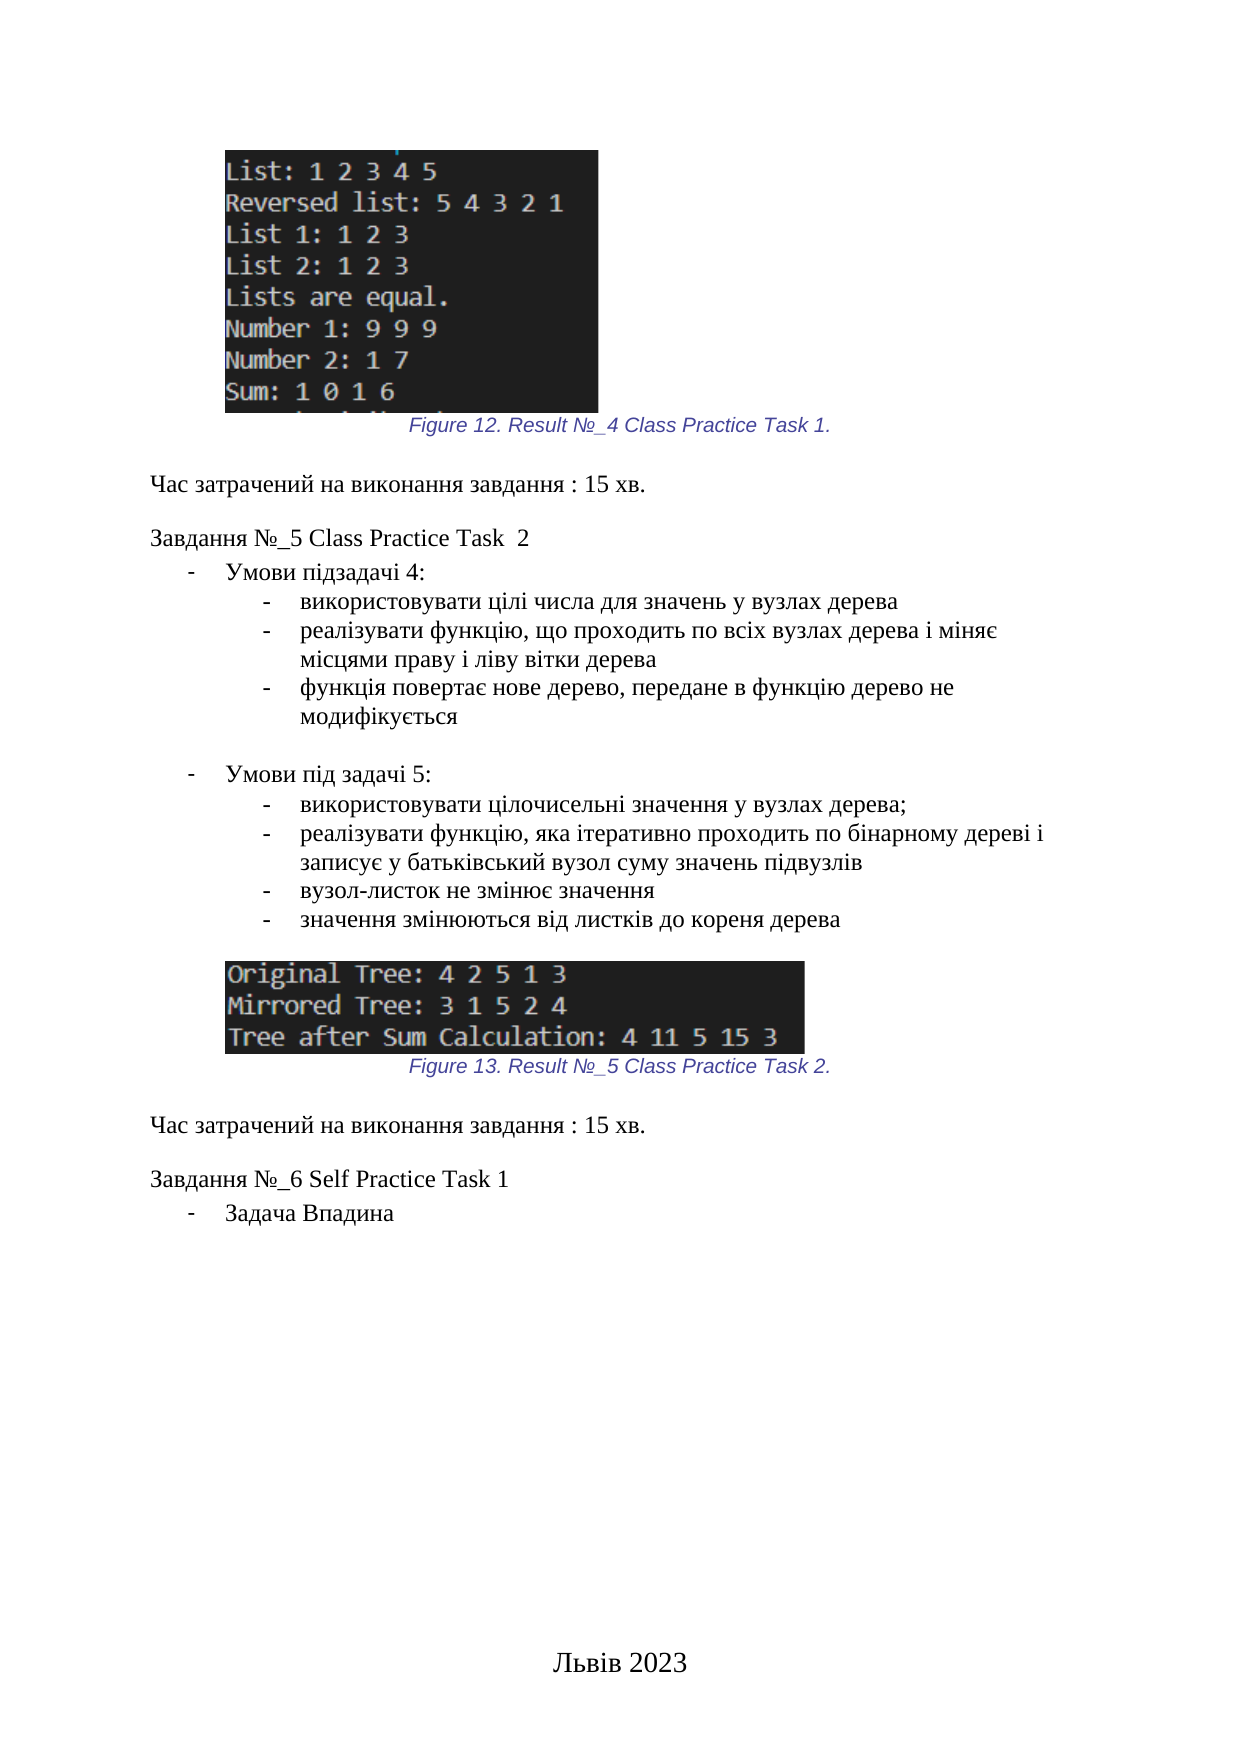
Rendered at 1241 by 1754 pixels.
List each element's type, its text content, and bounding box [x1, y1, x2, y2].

list реалізувати функцію, що проходить по всіх вузлах дерева і міняє місцями праву і ліву вітки дерева [262, 615, 1090, 672]
list Умови підзадачі 4: [187, 556, 1090, 586]
picture [225, 150, 599, 413]
text Час затрачений на виконання завдання : 15 хв. [150, 1110, 1090, 1139]
text Figure 12. Result №_4 Class Practice Task 1. [150, 412, 1090, 436]
list використовувати цілочисельні значення у вузлах дерева; [262, 789, 1090, 818]
list Задача Впадина [187, 1197, 1090, 1227]
list реалізувати функцію, яка ітеративно проходить по бінарному дереві і записує у батьківський вузол суму значень підвузлів [262, 818, 1090, 875]
text Завдання №_6 Self Practice Task 1 [150, 1164, 1090, 1193]
list значення змінюються від листків до кореня дерева [262, 904, 1090, 933]
list використовувати цілі числа для значень у вузлах дерева [262, 586, 1090, 615]
text Figure 13. Result №_5 Class Practice Task 2. [150, 1054, 1090, 1078]
picture [225, 961, 805, 1054]
text Час затрачений на виконання завдання : 15 хв. [150, 469, 1090, 497]
list функція повертає нове дерево, передане в функцію дерево не модифікується [262, 672, 1090, 730]
text Завдання №_5 Class Practice Task 2 [150, 523, 1090, 551]
list вузол-листок не змінює значення [262, 875, 1090, 904]
list Умови під задачі 5: [187, 759, 1090, 789]
